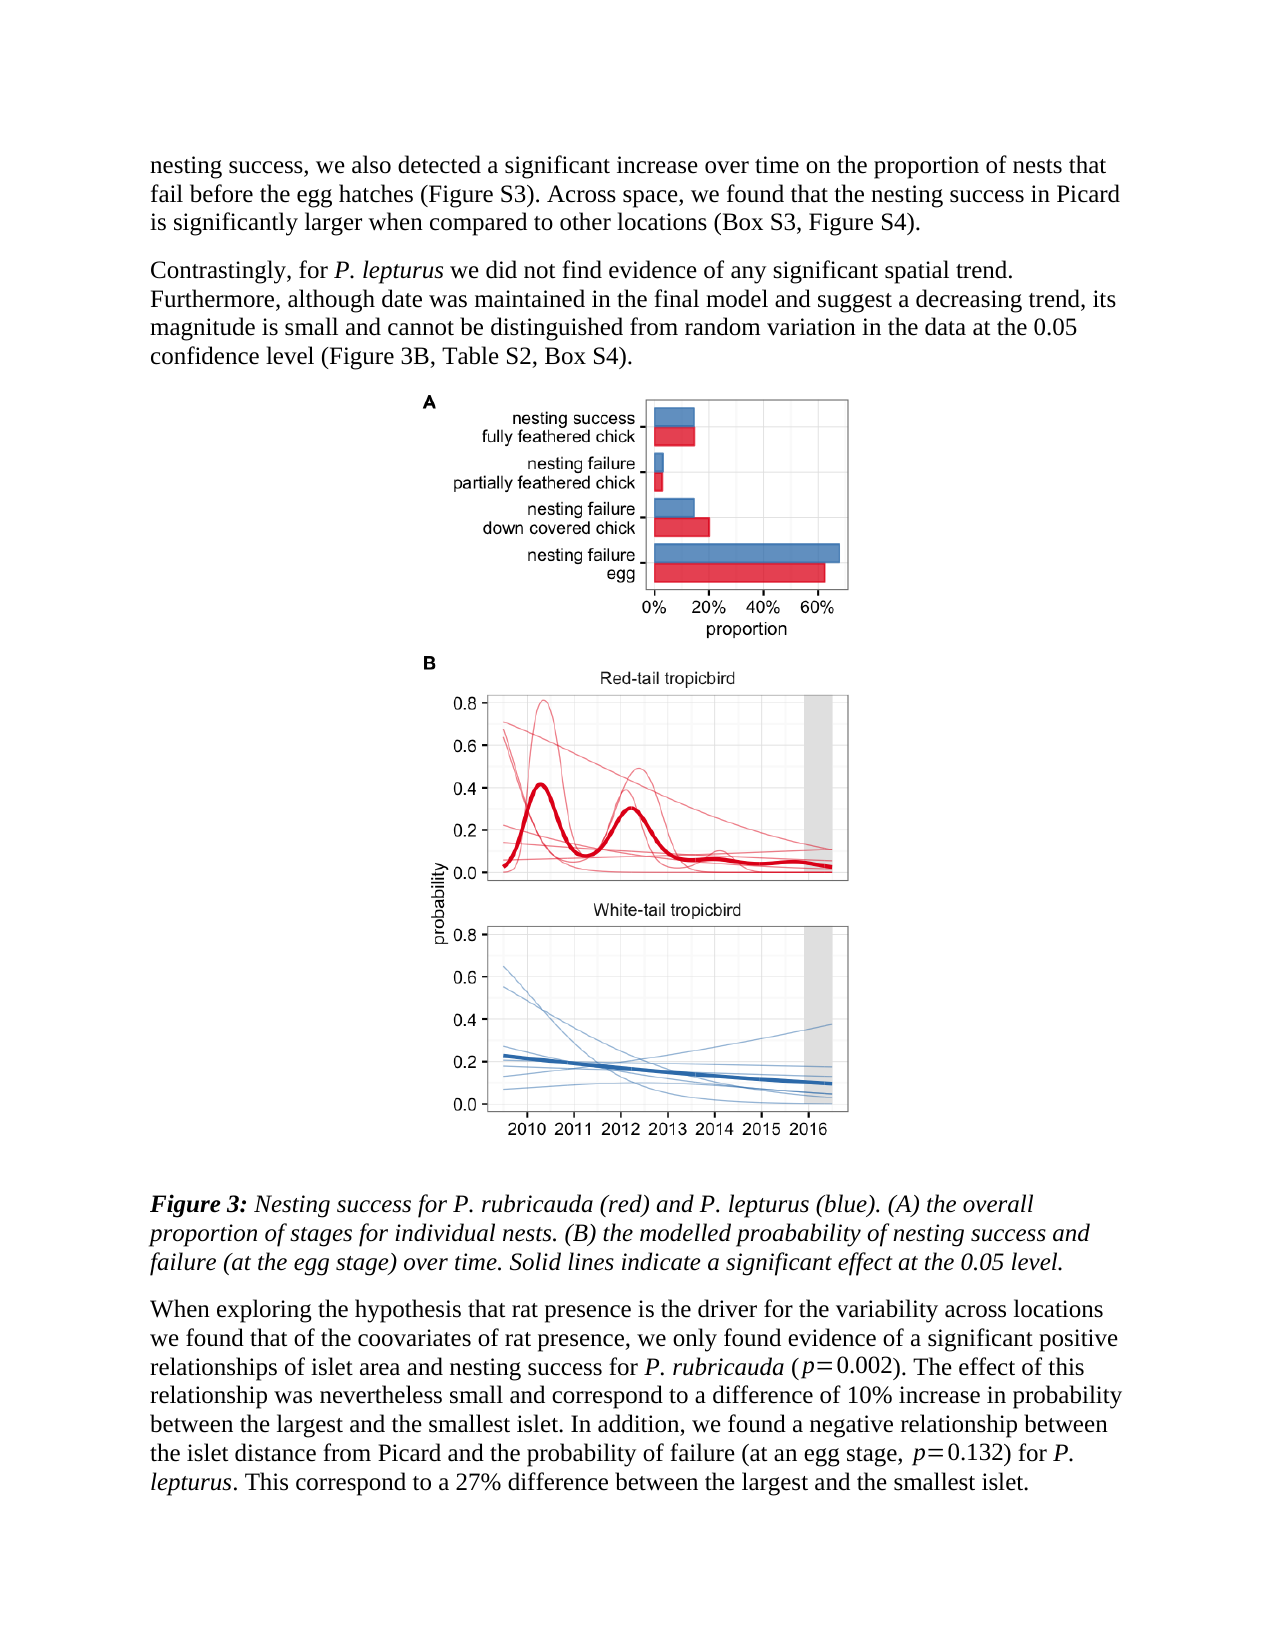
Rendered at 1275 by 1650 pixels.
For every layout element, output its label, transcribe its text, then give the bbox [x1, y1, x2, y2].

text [150, 150, 1125, 236]
text Contrastingly, for P. lepturus we did not find evidence of any significant spatial trend. Furthermore, although date was maintained in the final model and suggest a decreasing trend, its magnitude is small and cannot be distinguished from random variation in the data at the 0.05 confidence level (Figure 3B, Table S2, Box S4). [150, 255, 1125, 370]
text Figure 3: Nesting success for P. rubricauda (red) and P. lepturus (blue). (A) the overall proportion of stages for individual nests. (B) the modelled proabability of nesting success and failure (at the egg stage) over time. Solid lines indicate a significant effect at the 0.05 level. [150, 1189, 1125, 1275]
picture [416, 388, 859, 1171]
text When exploring the hypothesis that rat presence is the driver for the variability across locations we found that of the coovariates of rat presence, we only found evidence of a significant positive relationships of islet area and nesting success for P. rubricauda (). The effect of this relationship was nevertheless small and correspond to a difference of 10% increase in probability between the largest and the smallest islet. In addition, we found a negative relationship between the islet distance from Picard and the probability of failure (at an egg stage, ) for P. lepturus. This correspond to a 27% difference between the largest and the smallest islet. [150, 1294, 1125, 1495]
